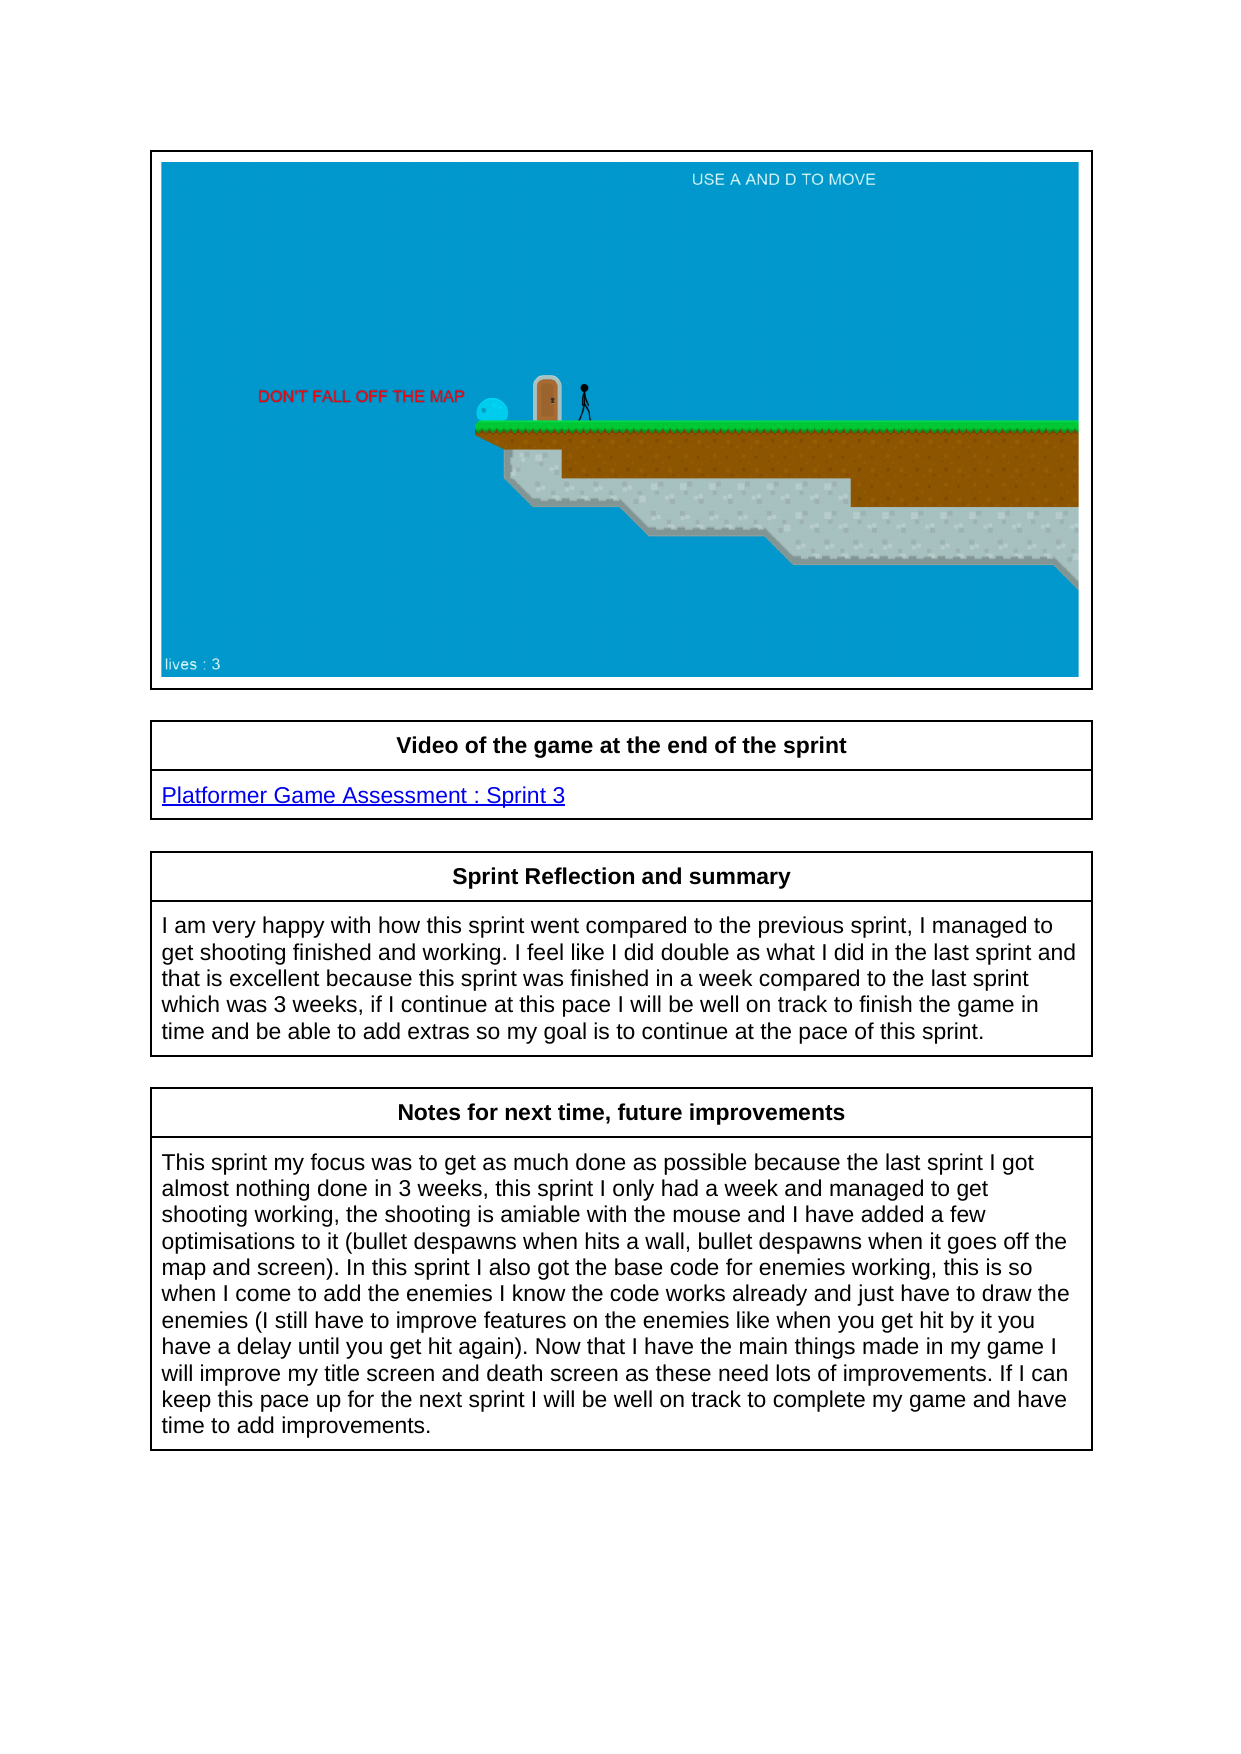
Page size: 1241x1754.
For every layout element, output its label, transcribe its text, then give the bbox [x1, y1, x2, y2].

table_cell I am very happy with how this sprint went compared to the previous sprint, I managed to get shooting finished and working. I feel like I did double as what I did in the last sprint and that is excellent because this sprint was finished in a week compared to the last sprint which was 3 weeks, if I continue at this pace I will be well on track to finish the game in time and be able to add extras so my goal is to continue at the pace of this sprint. [152, 902, 1091, 1054]
picture [343, 392, 350, 402]
table_header Video of the game at the end of the sprint [152, 722, 1091, 769]
table_cell [152, 152, 1091, 687]
table_header Sprint Reflection and summary [152, 853, 1091, 900]
table_cell Platformer Game Assessment : Sprint 3 [152, 771, 1091, 818]
picture [404, 392, 412, 401]
picture [380, 391, 386, 401]
picture [281, 391, 287, 401]
picture [300, 391, 306, 400]
picture [370, 391, 376, 401]
picture [476, 376, 1079, 589]
picture [394, 391, 401, 401]
table_cell This sprint my focus was to get as much done as possible because the last sprint I got almost nothing done in 3 weeks, this sprint I only had a week and managed to get shooting working, the shooting is amiable with the mouse and I have added a few optimisations to it (bullet despawns when hits a wall, bullet despawns when it goes off the map and screen). In this sprint I also got the base code for enemies working, this is so when I come to add the enemies I know the code works already and just have to draw the enemies (I still have to improve features on the enemies like when you get hit by it you have a delay until you get hit again). Now that I have the main things made in my game I will improve my title screen and death screen as these need lots of improvements. If I can keep this pace up for the next sprint I will be well on track to complete my game and have time to add improvements. [152, 1138, 1091, 1449]
table_header Notes for next time, future improvements [152, 1089, 1091, 1136]
picture [314, 391, 320, 401]
picture [439, 391, 445, 401]
